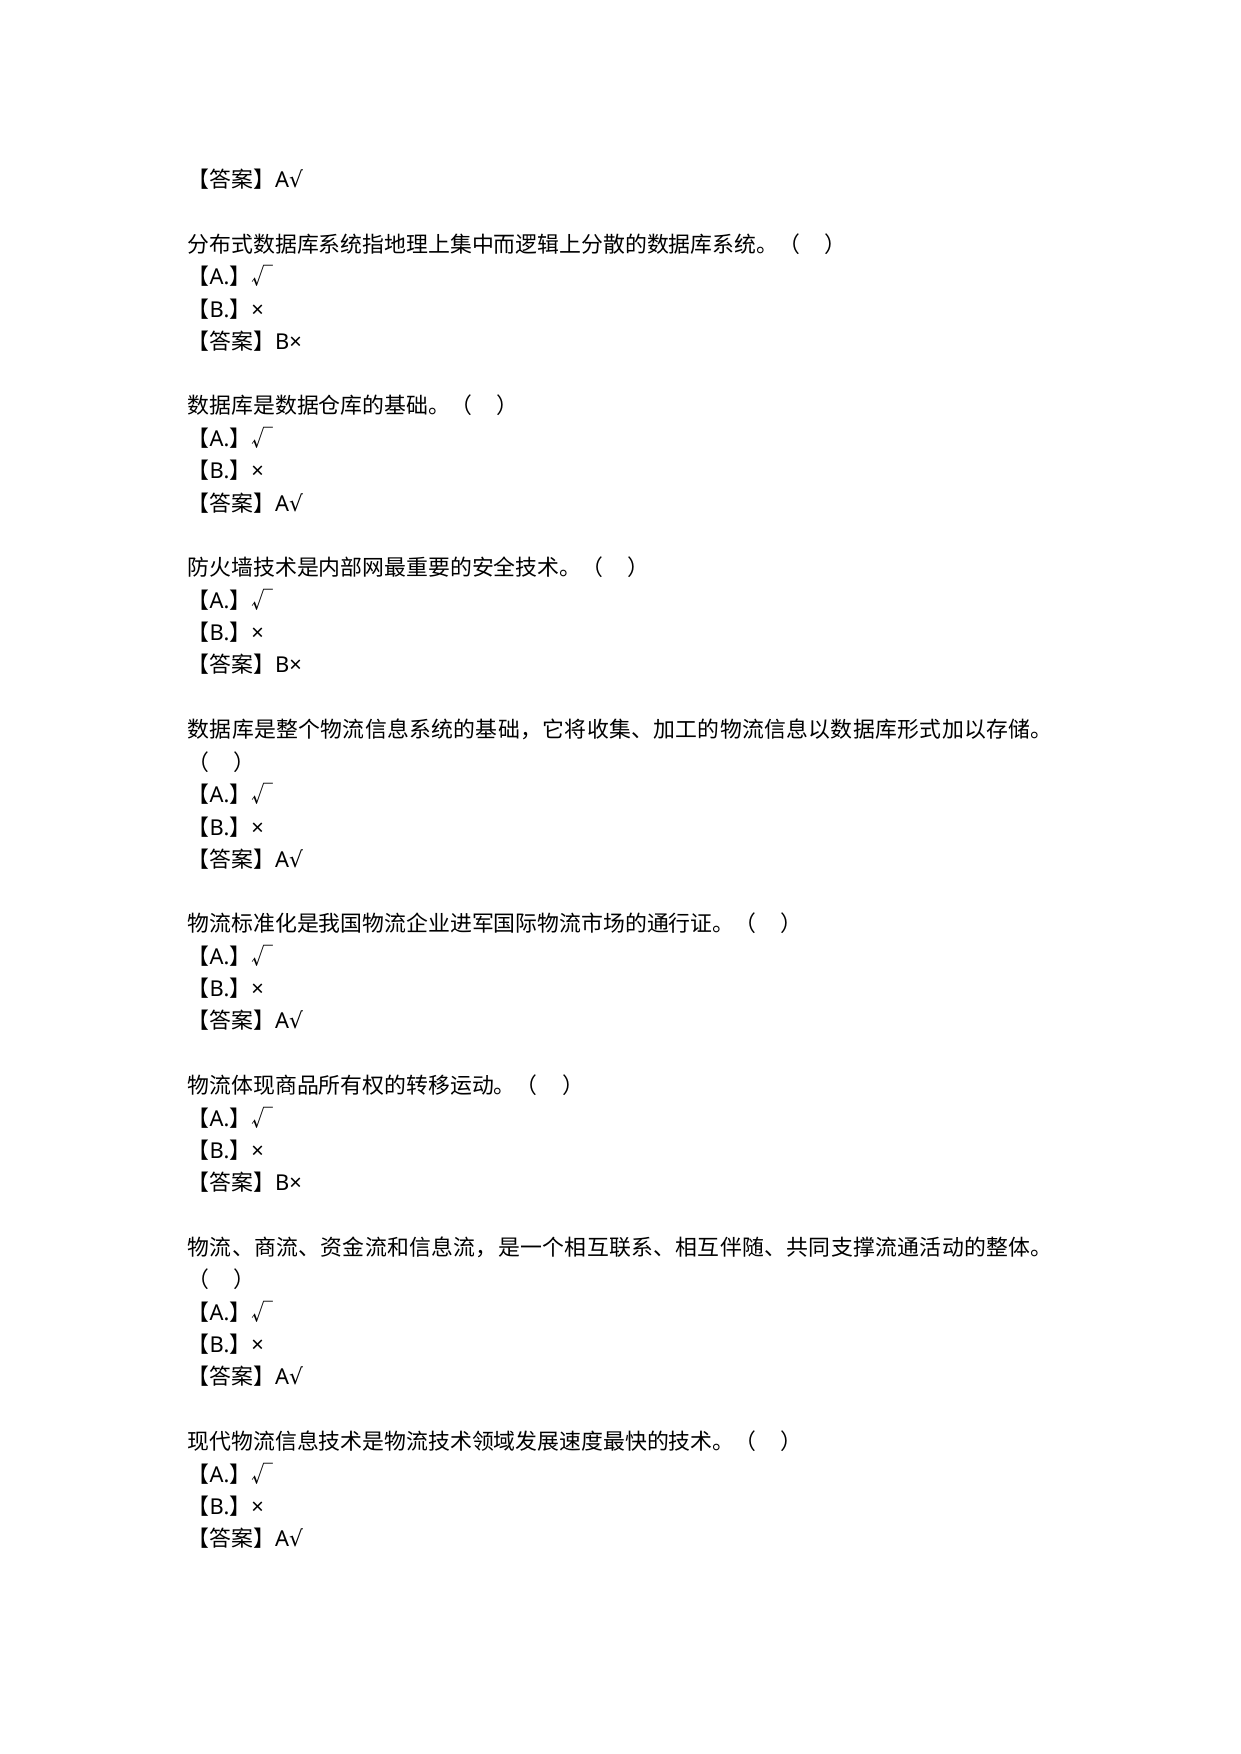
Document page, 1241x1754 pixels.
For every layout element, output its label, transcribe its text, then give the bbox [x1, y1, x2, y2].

text 现代物流信息技术是物流技术领域发展速度最快的技术。（ ） [187, 1424, 1053, 1456]
text 【A.】√ [187, 777, 1053, 809]
text 【B.】× [187, 1133, 1053, 1165]
text 【B.】× [187, 971, 1053, 1003]
text 【A.】√ [187, 1294, 1053, 1327]
text 【A.】√ [187, 421, 1053, 453]
text 【A.】√ [187, 1456, 1053, 1489]
text 【答案】B× [187, 1165, 1053, 1197]
text 防火墙技术是内部网最重要的安全技术。（ ） [187, 550, 1053, 582]
text 【A.】√ [187, 938, 1053, 971]
text 【B.】× [187, 809, 1053, 842]
text 【答案】A√ [187, 1521, 1053, 1553]
text 物流、商流、资金流和信息流，是一个相互联系、相互伴随、共同支撑流通活动的整体。（ ） [187, 1229, 1053, 1294]
text 【答案】B× [187, 324, 1053, 356]
text 【答案】B× [187, 647, 1053, 679]
text 物流体现商品所有权的转移运动。（ ） [187, 1068, 1053, 1100]
text 【B.】× [187, 1489, 1053, 1521]
text 【答案】A√ [187, 1003, 1053, 1035]
text 分布式数据库系统指地理上集中而逻辑上分散的数据库系统。（ ） [187, 226, 1053, 259]
text 【A.】√ [187, 582, 1053, 615]
text 【A.】√ [187, 259, 1053, 291]
text 【A.】√ [187, 1100, 1053, 1133]
text 物流标准化是我国物流企业进军国际物流市场的通行证。（ ） [187, 906, 1053, 938]
text 【B.】× [187, 291, 1053, 324]
text 数据库是整个物流信息系统的基础，它将收集、加工的物流信息以数据库形式加以存储。（ ） [187, 712, 1053, 777]
text 【B.】× [187, 615, 1053, 647]
text 【答案】A√ [187, 1359, 1053, 1391]
text 【B.】× [187, 453, 1053, 486]
text 【答案】A√ [187, 842, 1053, 873]
text 【答案】A√ [187, 162, 1053, 194]
text 数据库是数据仓库的基础。（ ） [187, 388, 1053, 421]
text 【答案】A√ [187, 486, 1053, 517]
text 【B.】× [187, 1327, 1053, 1359]
